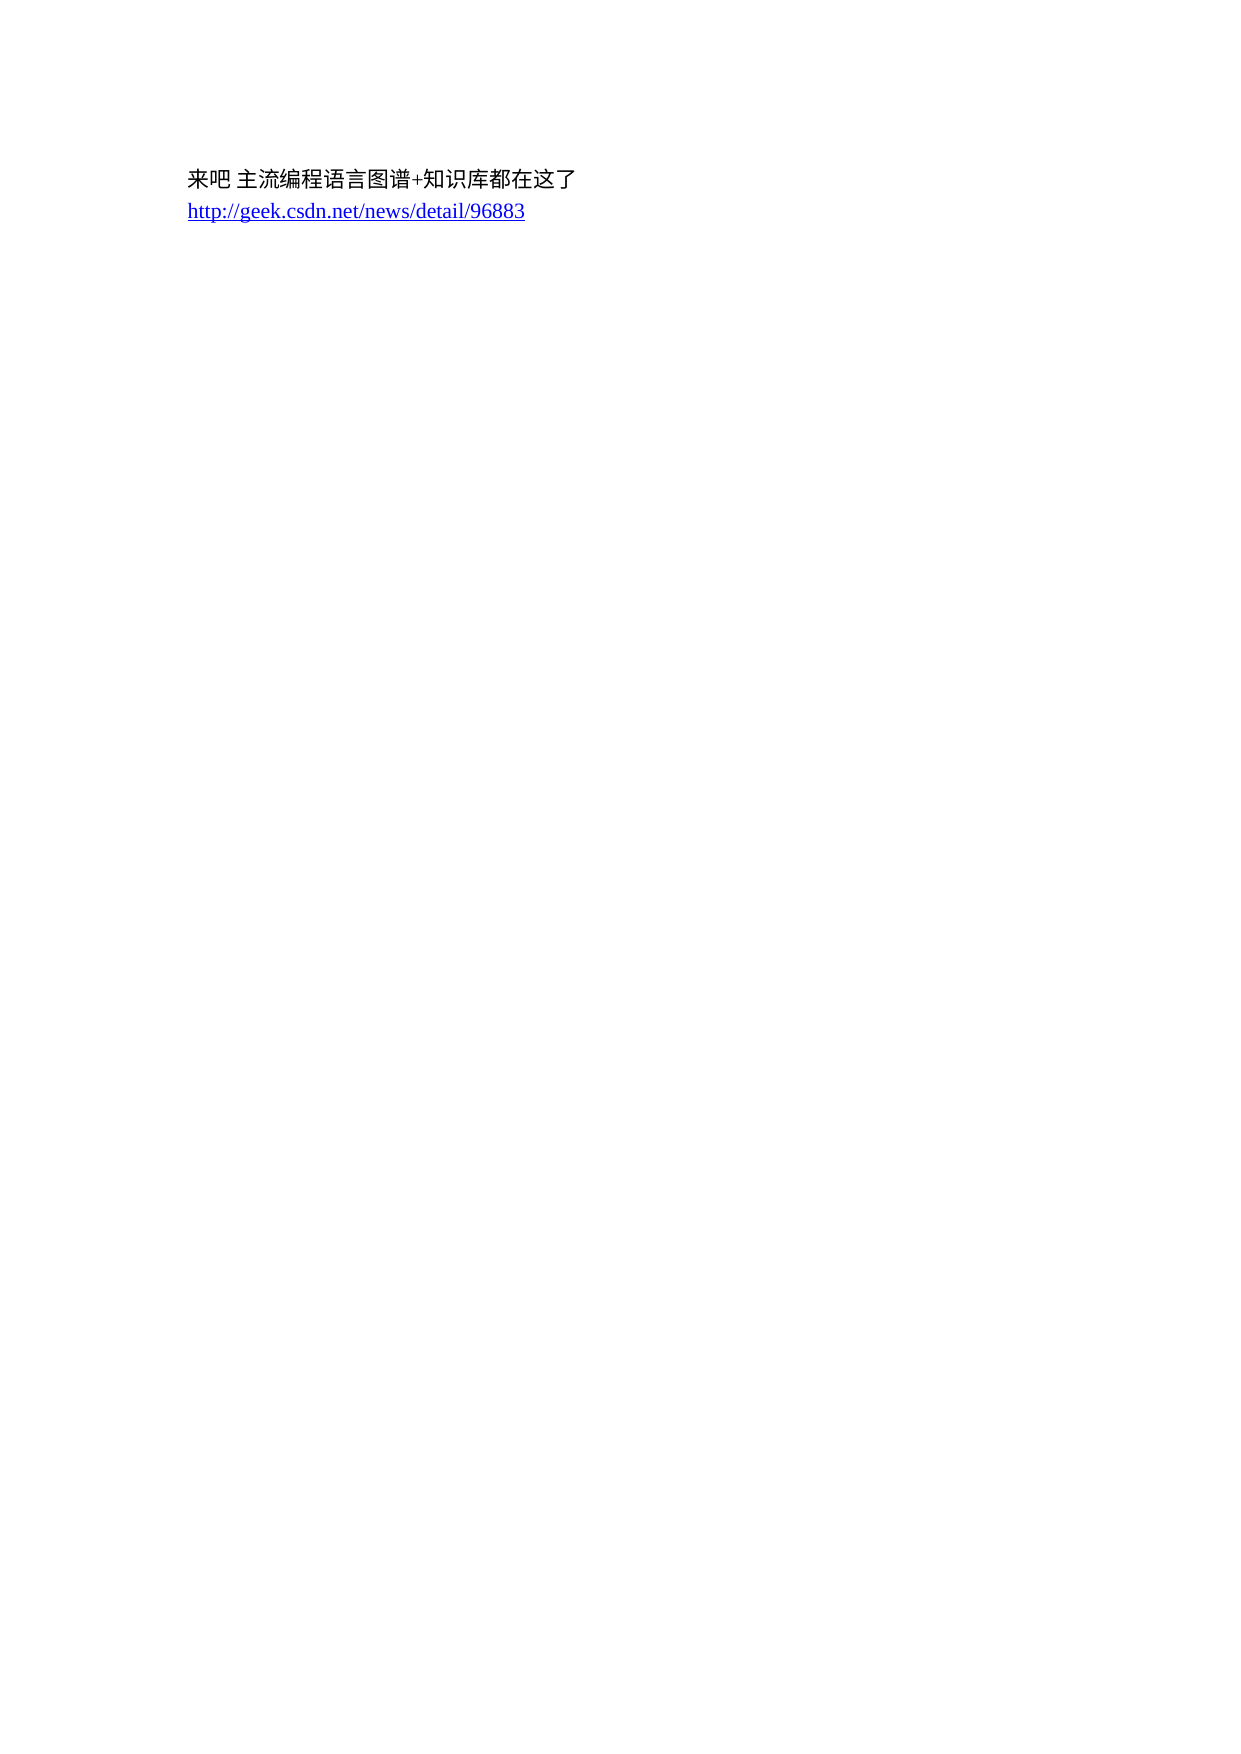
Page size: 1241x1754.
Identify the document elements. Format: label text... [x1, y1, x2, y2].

text 来吧 主流编程语言图谱+知识库都在这了 [187, 162, 1053, 194]
text http://geek.csdn.net/news/detail/96883 [187, 194, 1053, 227]
